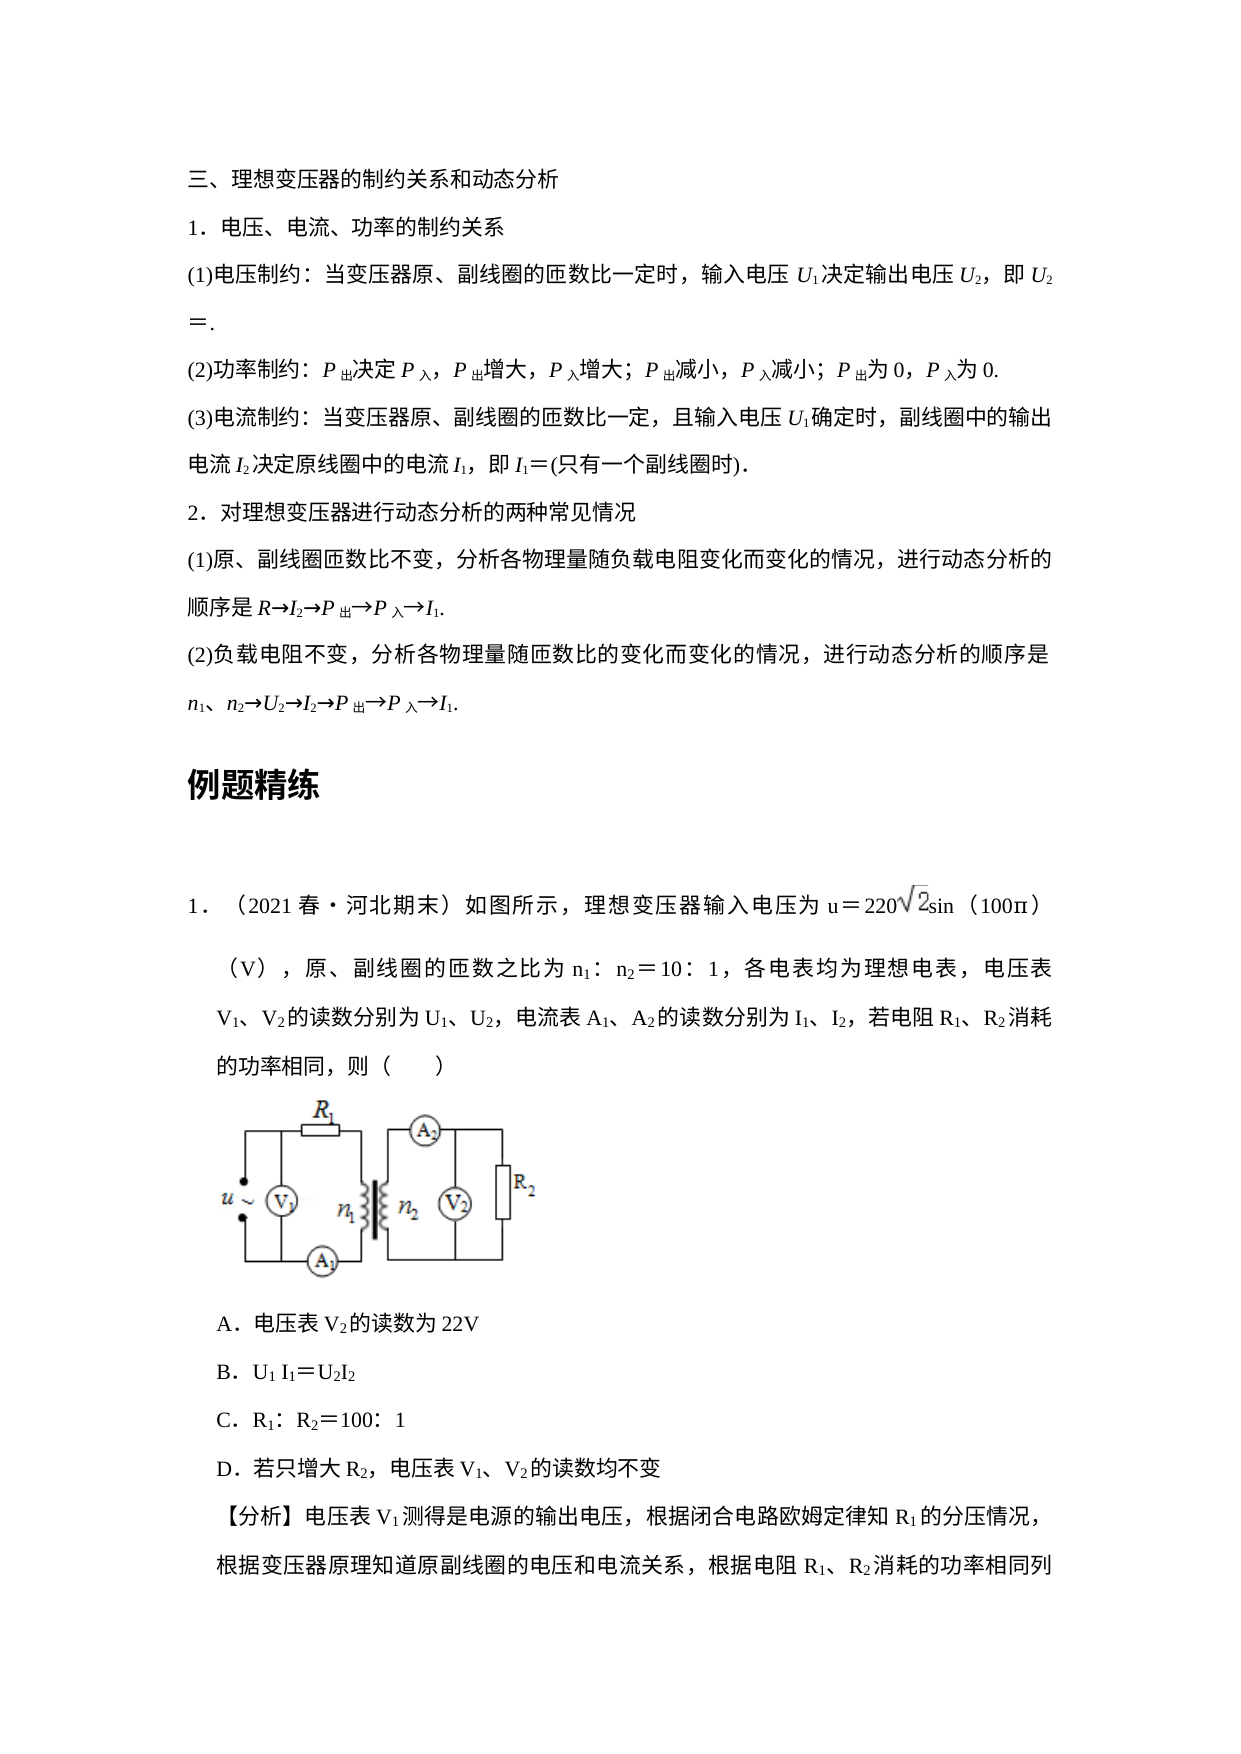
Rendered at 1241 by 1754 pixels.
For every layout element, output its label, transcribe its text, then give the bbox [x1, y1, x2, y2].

text 1．（2021春•河北期末）如图所示，理想变压器输入电压为u＝220sin（100π）（V），原、副线圈的匝数之比为n1：n2＝10：1，各电表均为理想电表，电压表V1、V2的读数分别为U1、U2，电流表A1、A2的读数分别为I1、I2，若电阻R1、R2消耗的功率相同，则（ ） [187, 870, 1053, 1081]
subtitle 例题精练 [187, 759, 1053, 807]
text (2)负载电阻不变，分析各物理量随匝数比的变化而变化的情况，进行动态分析的顺序是n1、n2→U2→I2→P出→P入→I1. [187, 637, 1053, 716]
text 三、理想变压器的制约关系和动态分析 [187, 162, 1053, 194]
picture [216, 1096, 541, 1283]
text (1)原、副线圈匝数比不变，分析各物理量随负载电阻变化而变化的情况，进行动态分析的顺序是R→I2→P出→P入→I1. [187, 542, 1053, 621]
text A．电压表V2的读数为22V [187, 1305, 1053, 1338]
text C．R1：R2＝100：1 [187, 1402, 1053, 1434]
text 1．电压、电流、功率的制约关系 [187, 209, 1053, 241]
text D．若只增大R2，电压表V1、V2的读数均不变 [187, 1450, 1053, 1483]
text (2)功率制约：P出决定P入，P出增大，P入增大；P出减小，P入减小；P出为0，P入为0. [187, 352, 1053, 384]
picture [897, 885, 929, 914]
text B．U1 I1＝U2I2 [187, 1353, 1053, 1386]
text 2．对理想变压器进行动态分析的两种常见情况 [187, 494, 1053, 526]
text (1)电压制约：当变压器原、副线圈的匝数比一定时，输入电压U1决定输出电压U2，即U2＝. [187, 257, 1053, 336]
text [216, 1498, 1053, 1580]
text (3)电流制约：当变压器原、副线圈的匝数比一定，且输入电压U1确定时，副线圈中的输出电流I2决定原线圈中的电流I1，即I1＝(只有一个副线圈时)． [187, 399, 1053, 479]
